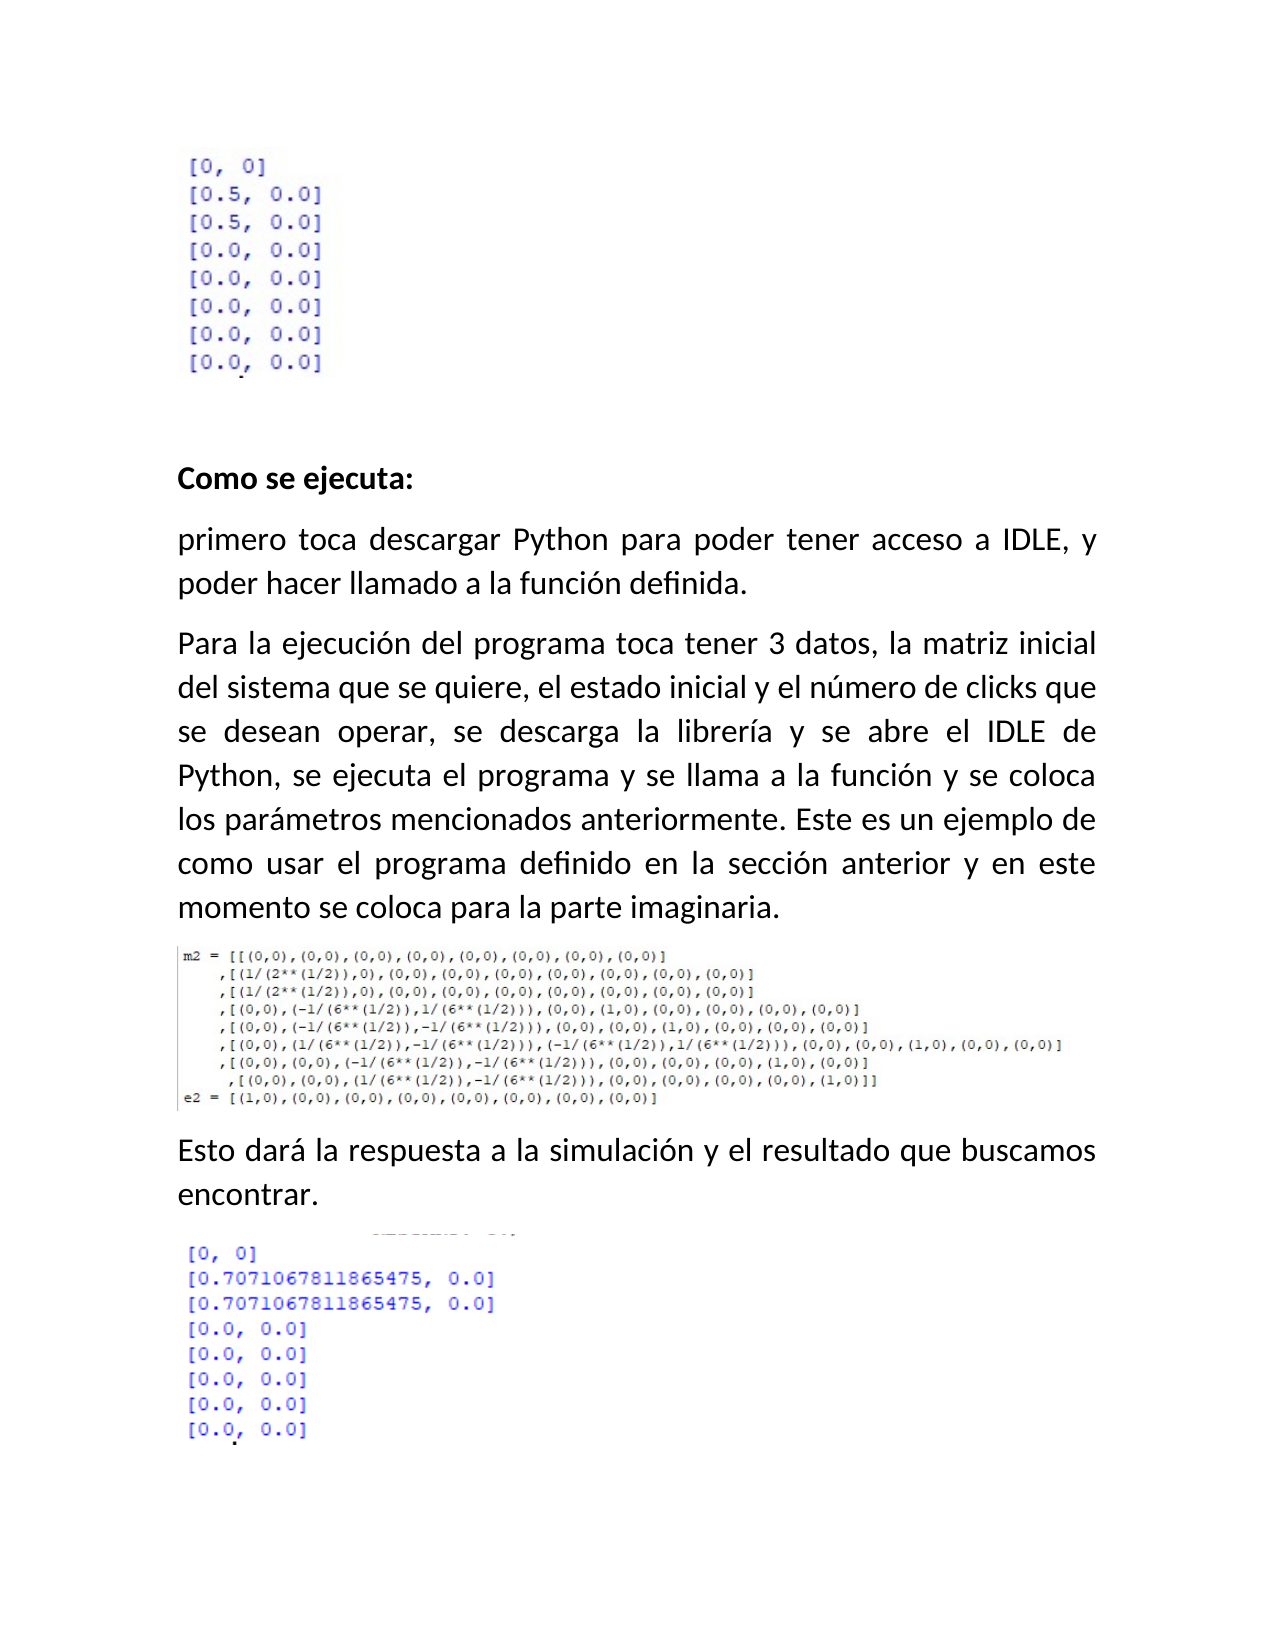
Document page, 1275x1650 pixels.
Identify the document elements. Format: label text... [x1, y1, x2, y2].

text Para la ejecución del programa toca tener 3 datos, la matriz inicial del sistema que se quiere, el estado inicial y el número de clicks que se desean operar, se descarga la librería y se abre el IDLE de Python, se ejecuta el programa y se llama a la función y se coloca los parámetros mencionados anteriormente. Este es un ejemplo de como usar el programa definido en la sección anterior y en este momento se coloca para la parte imaginaria. [177, 622, 1098, 927]
picture [177, 1234, 515, 1445]
picture [177, 147, 343, 378]
text Como se ejecuta: [177, 457, 1098, 498]
text Esto dará la respuesta a la simulación y el resultado que buscamos encontrar. [177, 1129, 1098, 1214]
picture [177, 946, 1098, 1111]
text primero toca descargar Python para poder tener acceso a IDLE, y poder hacer llamado a la función definida. [177, 518, 1098, 602]
